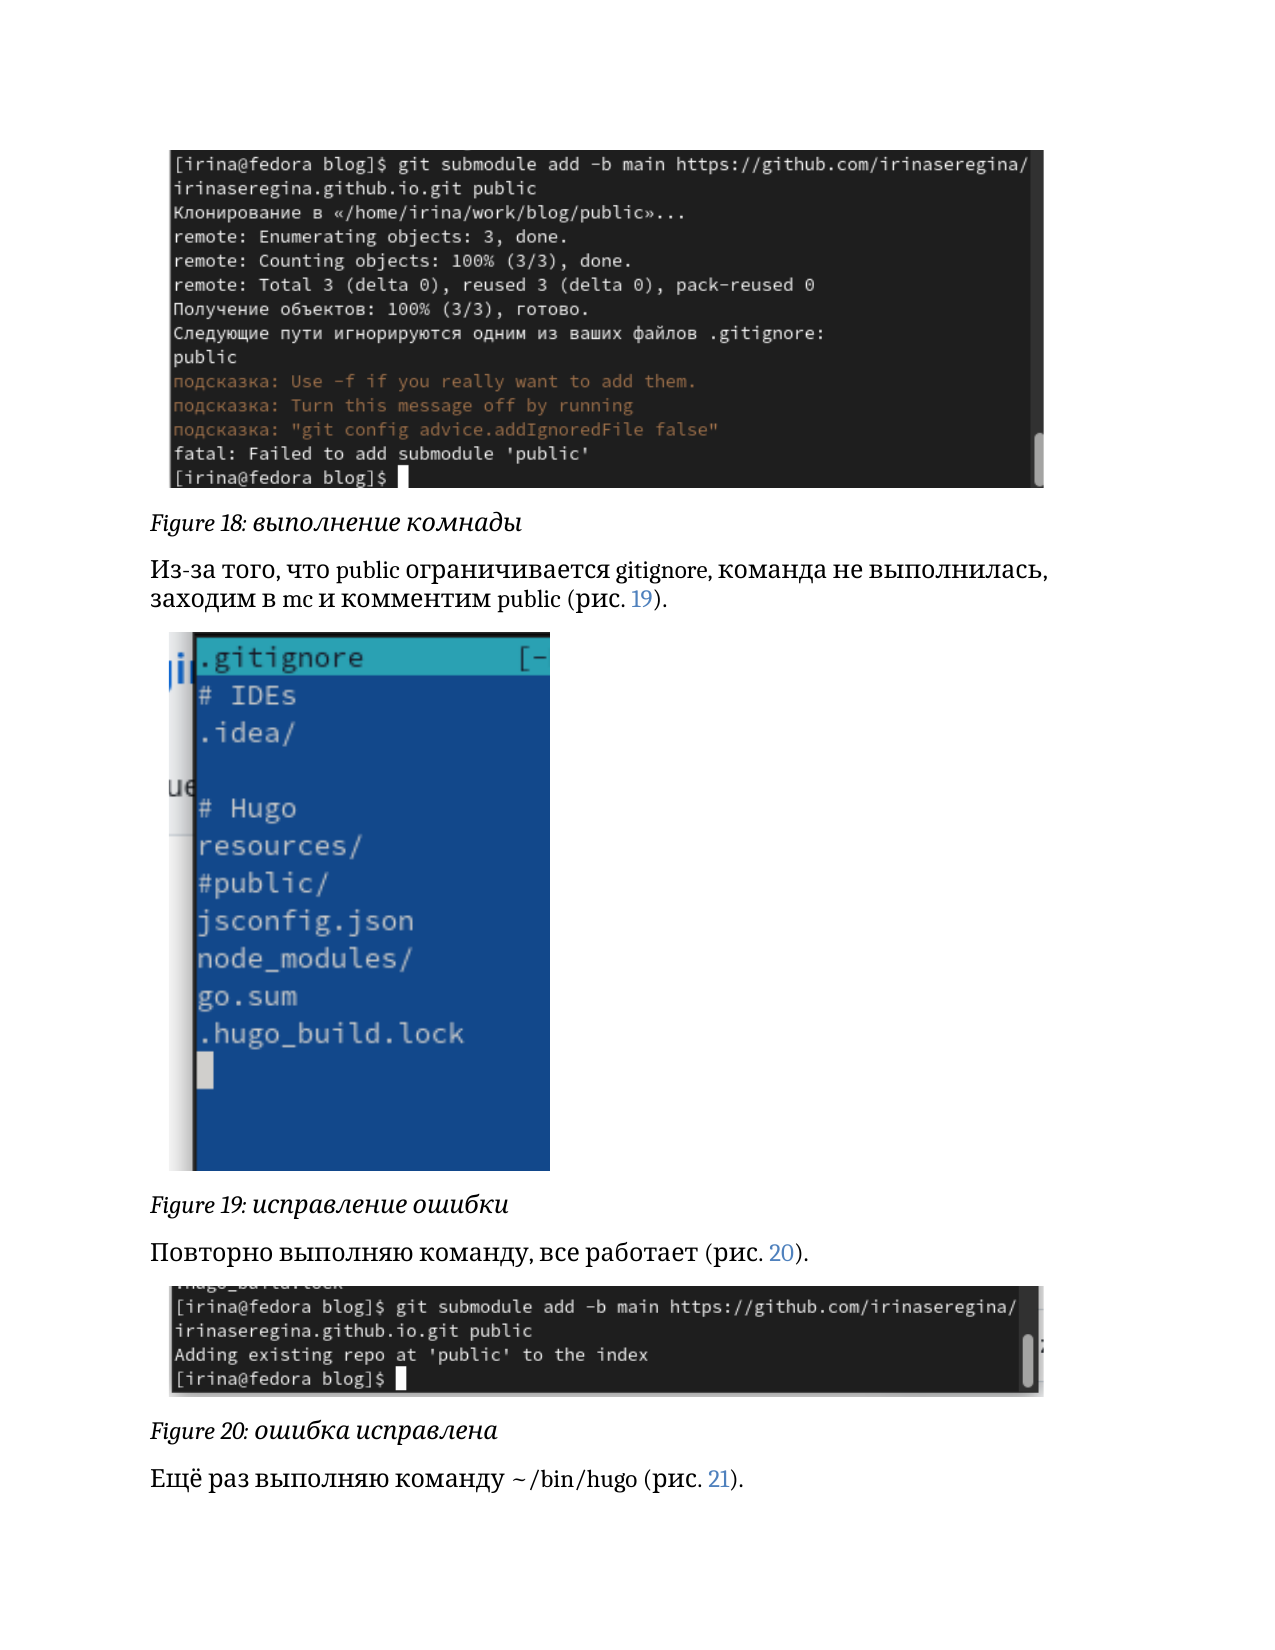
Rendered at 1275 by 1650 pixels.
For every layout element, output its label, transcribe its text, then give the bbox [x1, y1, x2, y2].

text Повторно выполняю команду, все работает (рис. 20). [150, 1238, 1125, 1267]
text Figure 19: исправление ошибки [150, 1191, 1125, 1220]
picture [168, 632, 550, 1171]
picture [168, 1286, 1044, 1397]
text Из-за того, что public ограничивается gitignore, команда не выполнилась, заходим в mc и комментим public (рис. 19). [150, 556, 1125, 614]
text Figure 18: выполнение комнады [150, 509, 1125, 538]
text Figure 20: ошибка исправлена [150, 1417, 1125, 1446]
picture [168, 150, 1044, 488]
text Ещё раз выполняю команду ~/bin/hugo (рис. 21). [150, 1465, 1125, 1493]
